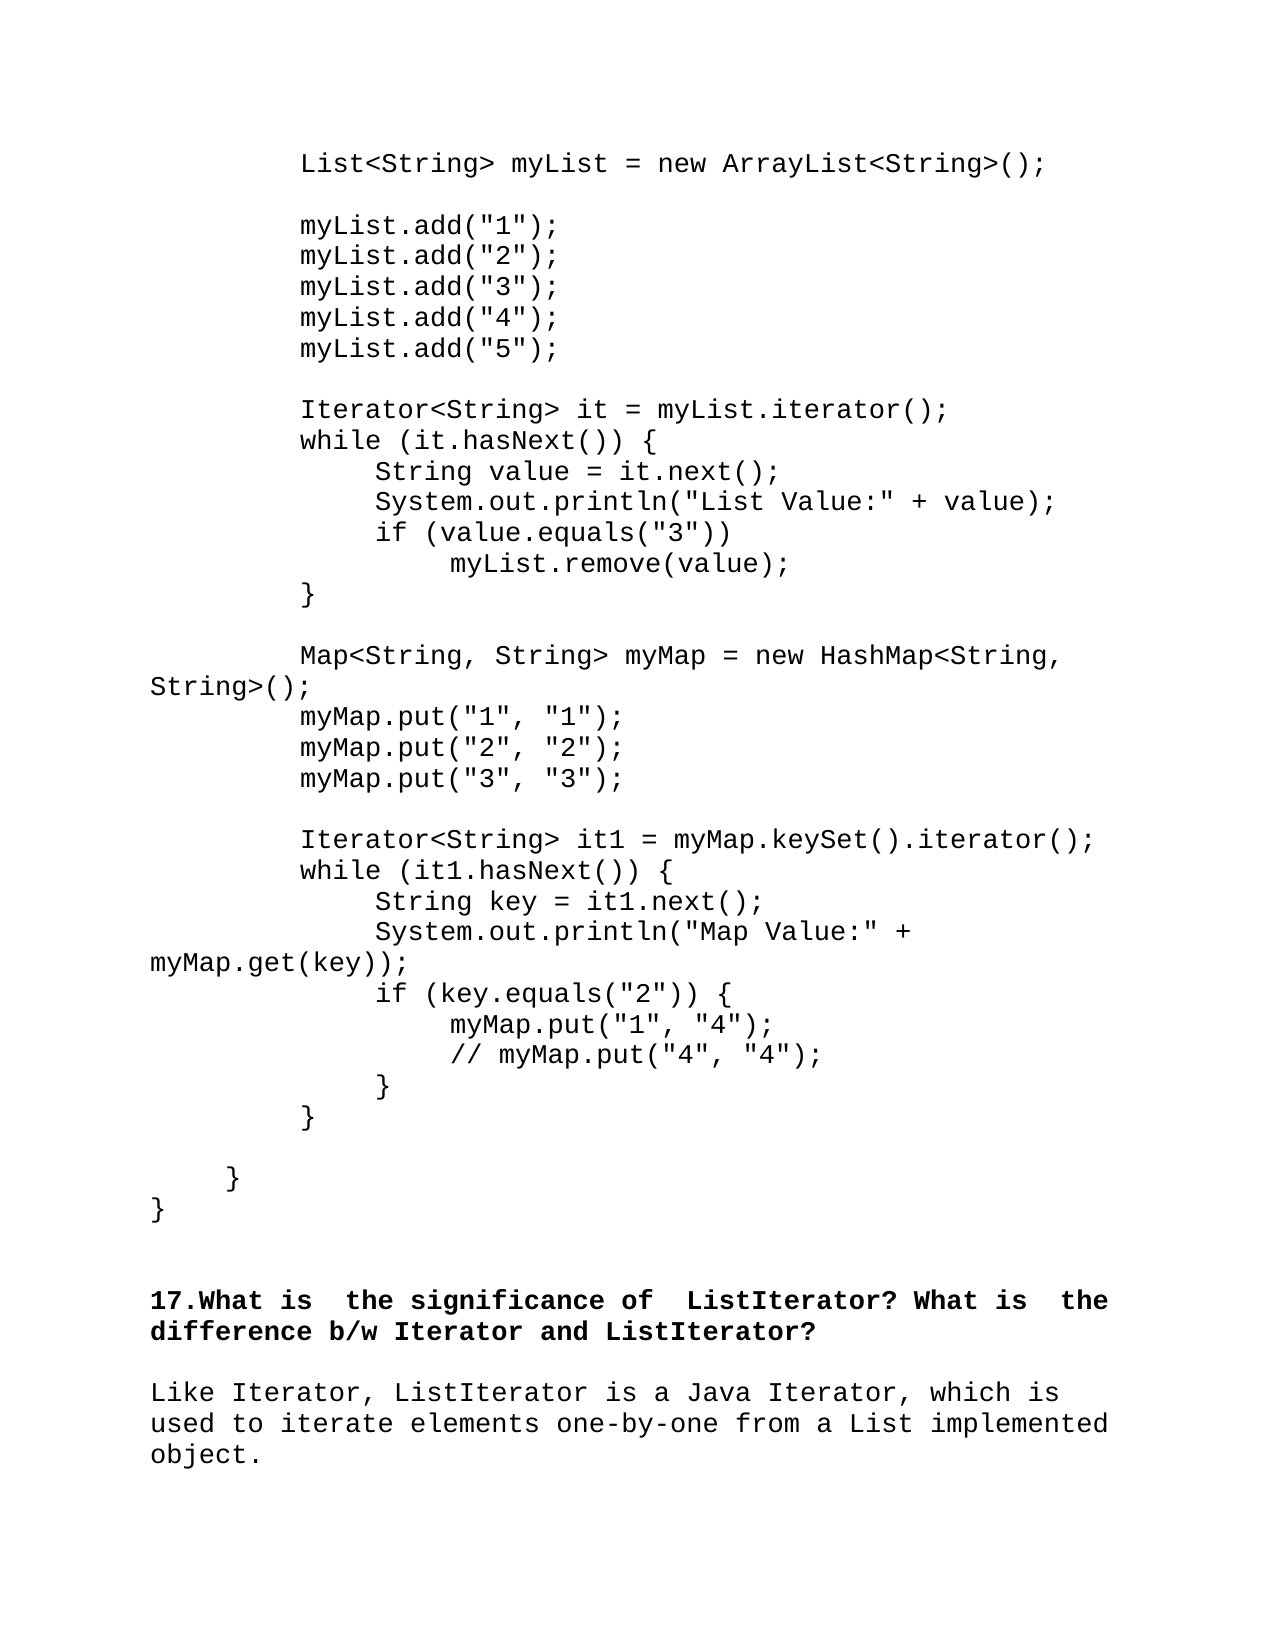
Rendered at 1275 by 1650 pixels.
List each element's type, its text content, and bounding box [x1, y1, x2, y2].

text myList.add("2"); [150, 242, 1125, 273]
text while (it1.hasNext()) { [150, 857, 1125, 887]
text myList.add("5"); [150, 334, 1125, 365]
text myMap.put("3", "3"); [150, 764, 1125, 795]
text Iterator<String> it1 = myMap.keySet().iterator(); [150, 826, 1125, 857]
text Iterator<String> it = myList.iterator(); [150, 396, 1125, 427]
text myList.add("4"); [150, 304, 1125, 334]
text } [150, 1195, 1125, 1226]
text myList.add("1"); [150, 211, 1125, 242]
text } [150, 1164, 1125, 1195]
text Like Iterator, ListIterator is a Java Iterator, which is used to iterate elements one-by-one from a List implemented object. [150, 1379, 1125, 1471]
text Map<String, String> myMap = new HashMap<String, String>(); [150, 642, 1125, 703]
text if (value.equals("3")) [150, 519, 1125, 549]
text if (key.equals("2")) { [150, 980, 1125, 1010]
text List<String> myList = new ArrayList<String>(); [150, 150, 1125, 181]
text 17.What is the significance of ListIterator? What is the difference b/w Iterator and ListIterator? [150, 1287, 1125, 1348]
text while (it.hasNext()) { [150, 427, 1125, 457]
text System.out.println("List Value:" + value); [150, 488, 1125, 519]
text // myMap.put("4", "4"); [150, 1041, 1125, 1072]
text myMap.put("1", "1"); [150, 703, 1125, 734]
text } [150, 1072, 1125, 1103]
text } [150, 1103, 1125, 1133]
text myList.remove(value); [150, 549, 1125, 580]
text String value = it.next(); [150, 457, 1125, 488]
text myList.add("3"); [150, 273, 1125, 304]
text System.out.println("Map Value:" + myMap.get(key)); [150, 918, 1125, 980]
text String key = it1.next(); [150, 887, 1125, 918]
text myMap.put("2", "2"); [150, 734, 1125, 764]
text } [150, 580, 1125, 611]
text myMap.put("1", "4"); [150, 1010, 1125, 1041]
